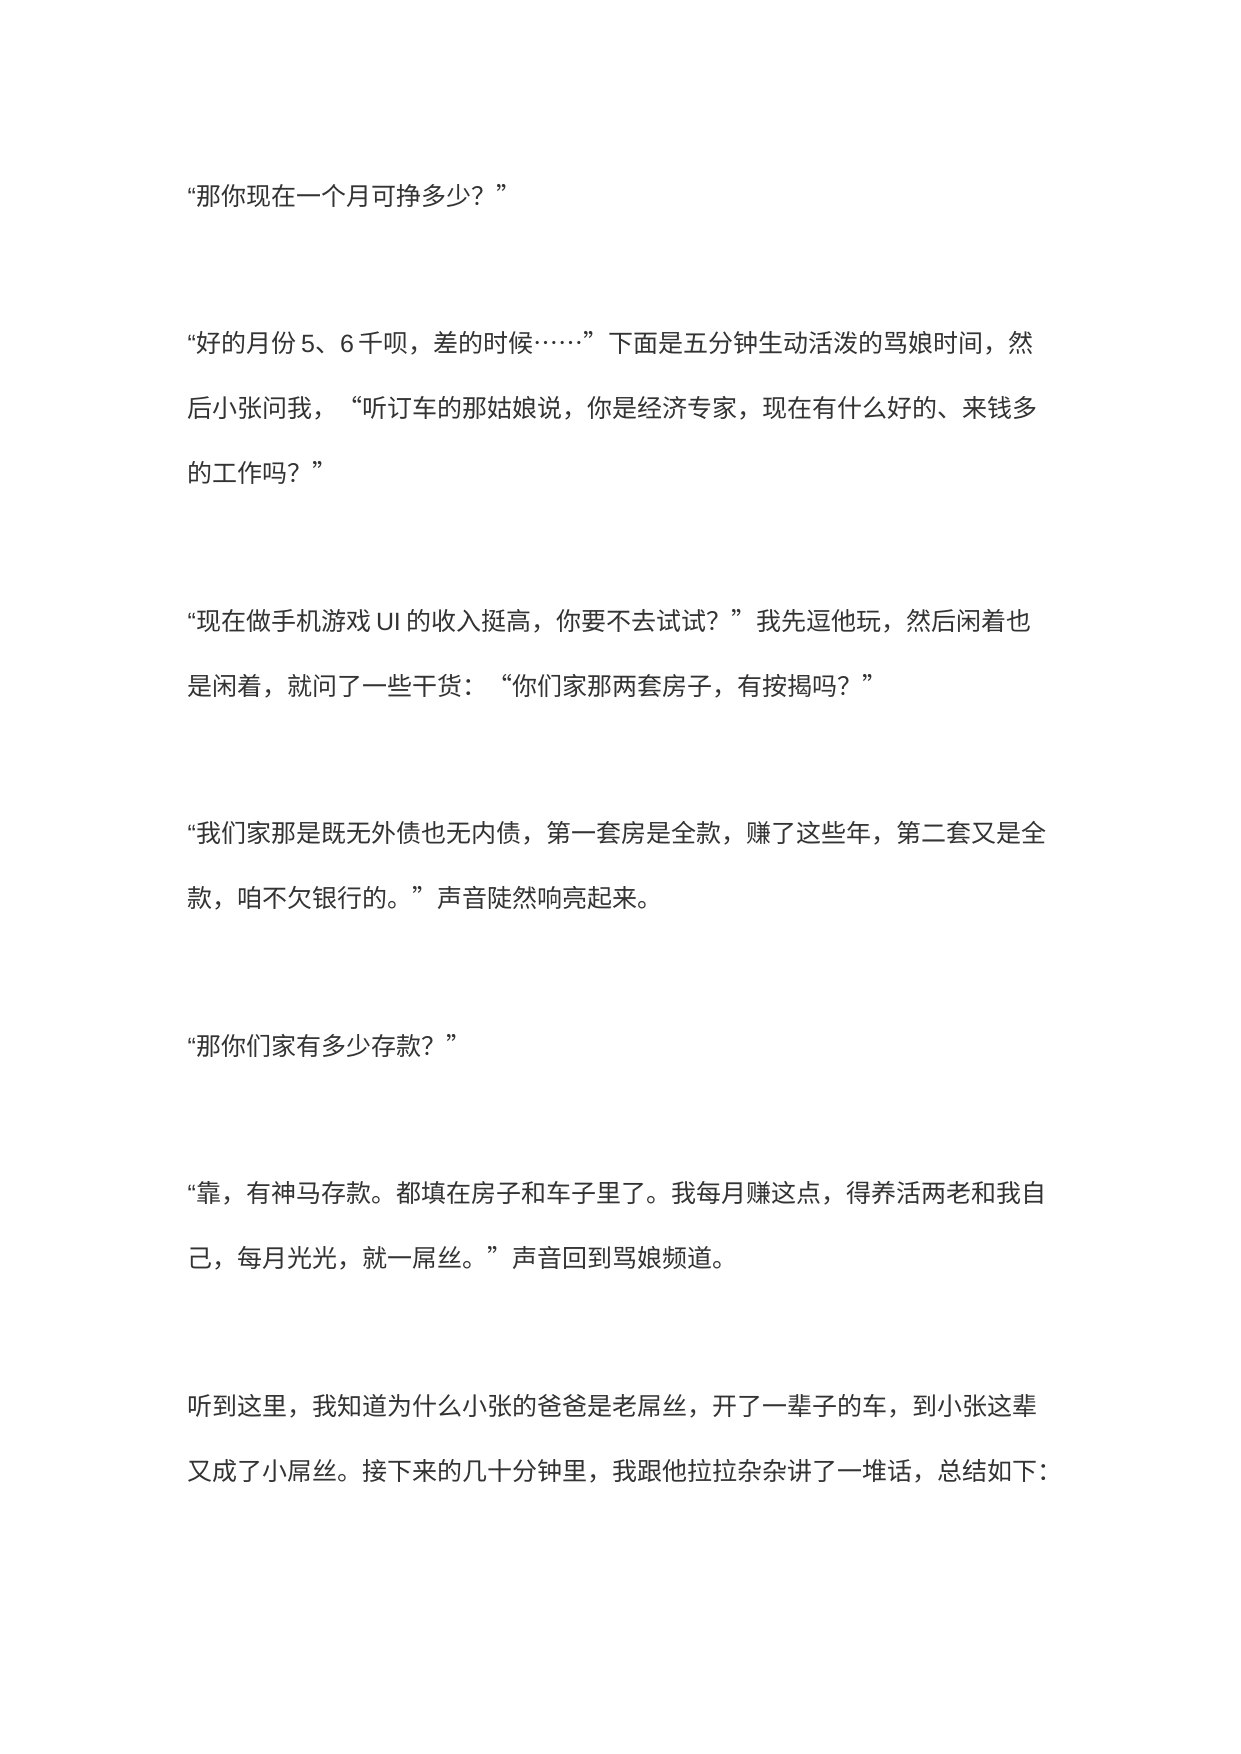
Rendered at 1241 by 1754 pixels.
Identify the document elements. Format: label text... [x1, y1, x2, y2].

text “那你现在一个月可挣多少？” [187, 162, 1053, 227]
text “好的月份5、6千呗，差的时候……”下面是五分钟生动活泼的骂娘时间，然后小张问我，“听订车的那姑娘说，你是经济专家，现在有什么好的、来钱多的工作吗？” [187, 309, 1053, 504]
text “我们家那是既无外债也无内债，第一套房是全款，赚了这些年，第二套又是全款，咱不欠银行的。”声音陡然响亮起来。 [187, 799, 1053, 929]
text “靠，有神马存款。都填在房子和车子里了。我每月赚这点，得养活两老和我自己，每月光光，就一屌丝。”声音回到骂娘频道。 [187, 1159, 1053, 1289]
text “现在做手机游戏UI的收入挺高，你要不去试试？”我先逗他玩，然后闲着也是闲着，就问了一些干货：“你们家那两套房子，有按揭吗？” [187, 587, 1053, 717]
text 听到这里，我知道为什么小张的爸爸是老屌丝，开了一辈子的车，到小张这辈又成了小屌丝。接下来的几十分钟里，我跟他拉拉杂杂讲了一堆话，总结如下： [187, 1372, 1053, 1502]
text “那你们家有多少存款？” [187, 1012, 1053, 1077]
